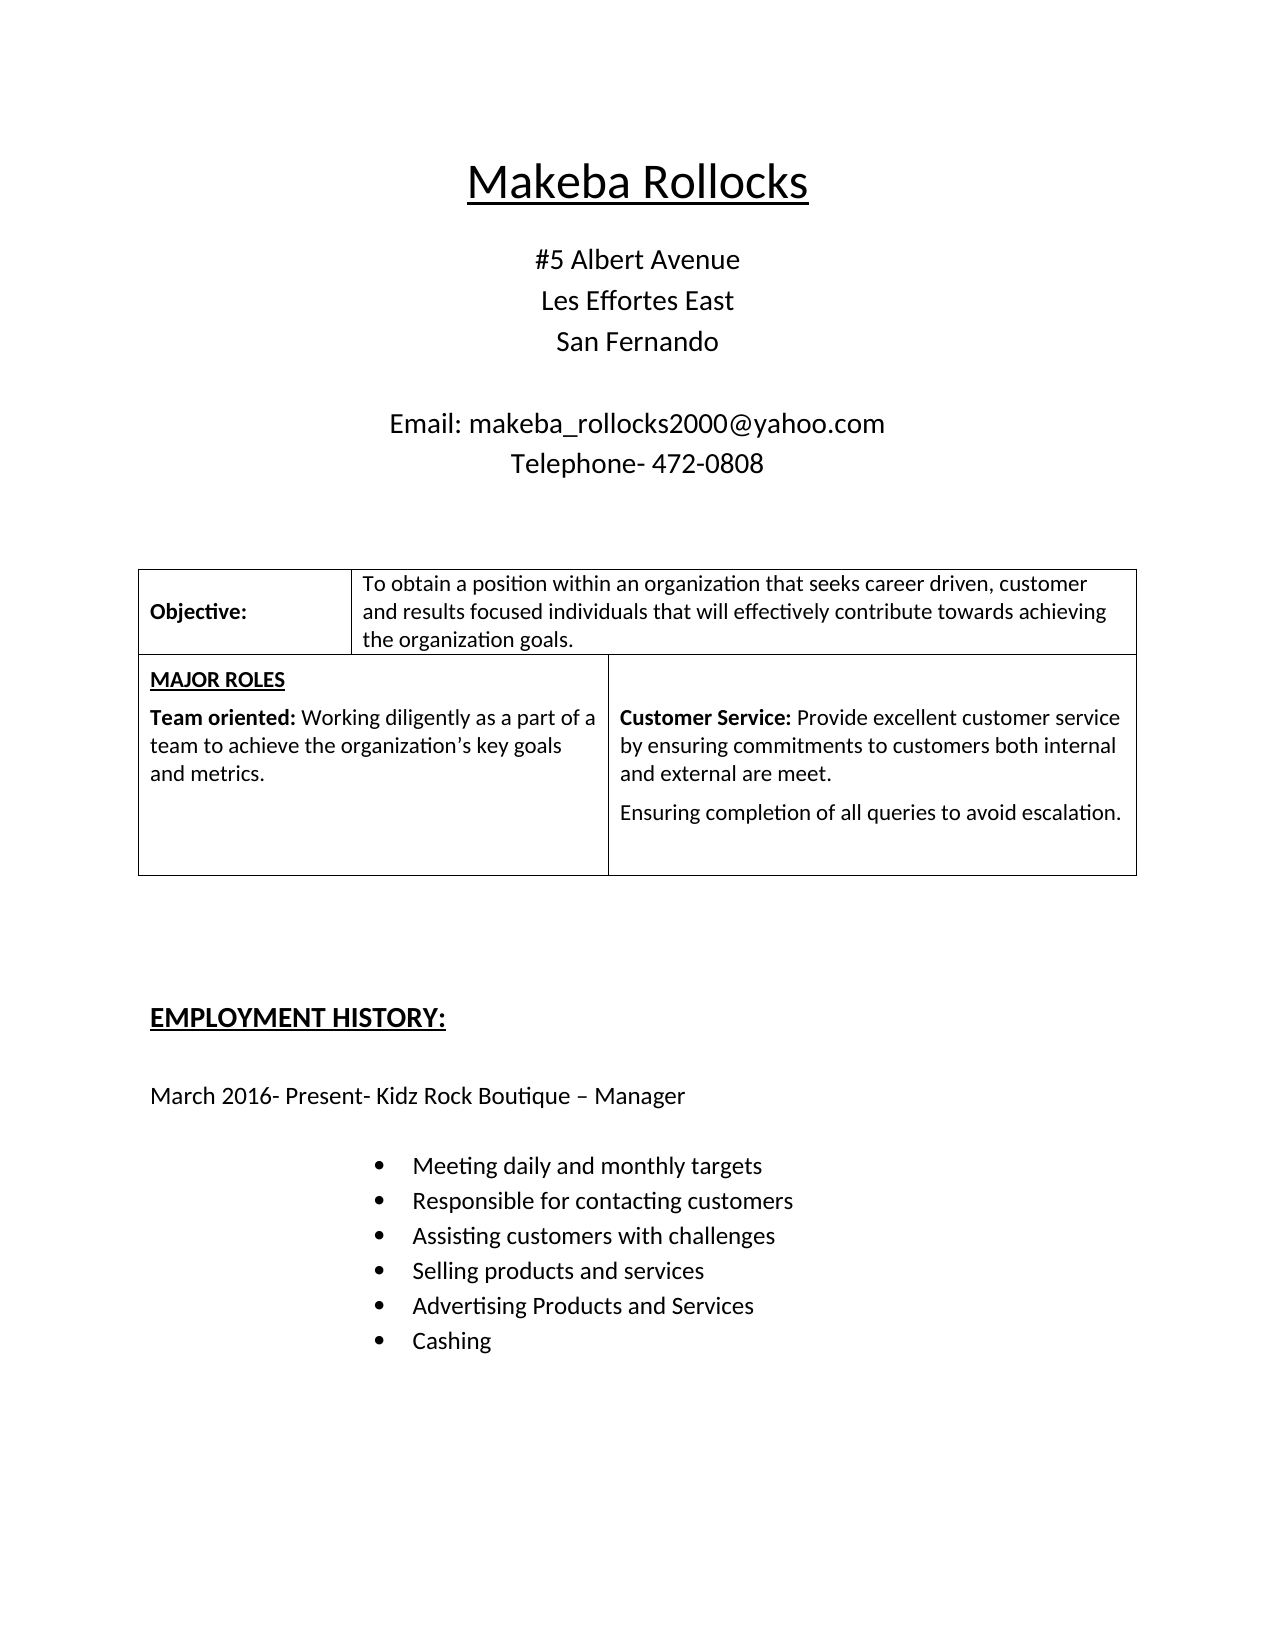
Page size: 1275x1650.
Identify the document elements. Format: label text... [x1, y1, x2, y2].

list Assisting customers with challenges [375, 1221, 1125, 1251]
text Makeba Rollocks [150, 150, 1125, 211]
table_header To obtain a position within an organization that seeks career driven, customer and results focused individuals that will effectively contribute towards achieving the organization goals. [352, 570, 1136, 653]
table_header Objective: [139, 570, 351, 653]
text EMPLOYMENT HISTORY: [150, 999, 1125, 1034]
text March 2016- Present- Kidz Rock Boutique – Manager [150, 1081, 1125, 1111]
text San Fernando [150, 323, 1125, 358]
list Selling products and services [375, 1256, 1125, 1286]
table_cell MAJOR ROLES Team oriented: Working diligently as a part of a team to achieve the organization’s key goals and metrics. [139, 655, 608, 875]
text Email: makeba_rollocks2000@yahoo.com [150, 405, 1125, 440]
list Cashing [375, 1326, 1125, 1356]
list Responsible for contacting customers [375, 1186, 1125, 1216]
text #5 Albert Avenue [150, 241, 1125, 277]
list Advertising Products and Services [375, 1291, 1125, 1321]
list Meeting daily and monthly targets [375, 1151, 1125, 1181]
text Telephone- 472-0808 [150, 446, 1125, 481]
table_cell Customer Service: Provide excellent customer service by ensuring commitments to customers both internal and external are meet. Ensuring completion of all queries to avoid escalation. [609, 655, 1136, 875]
text Les Effortes East [150, 282, 1125, 317]
